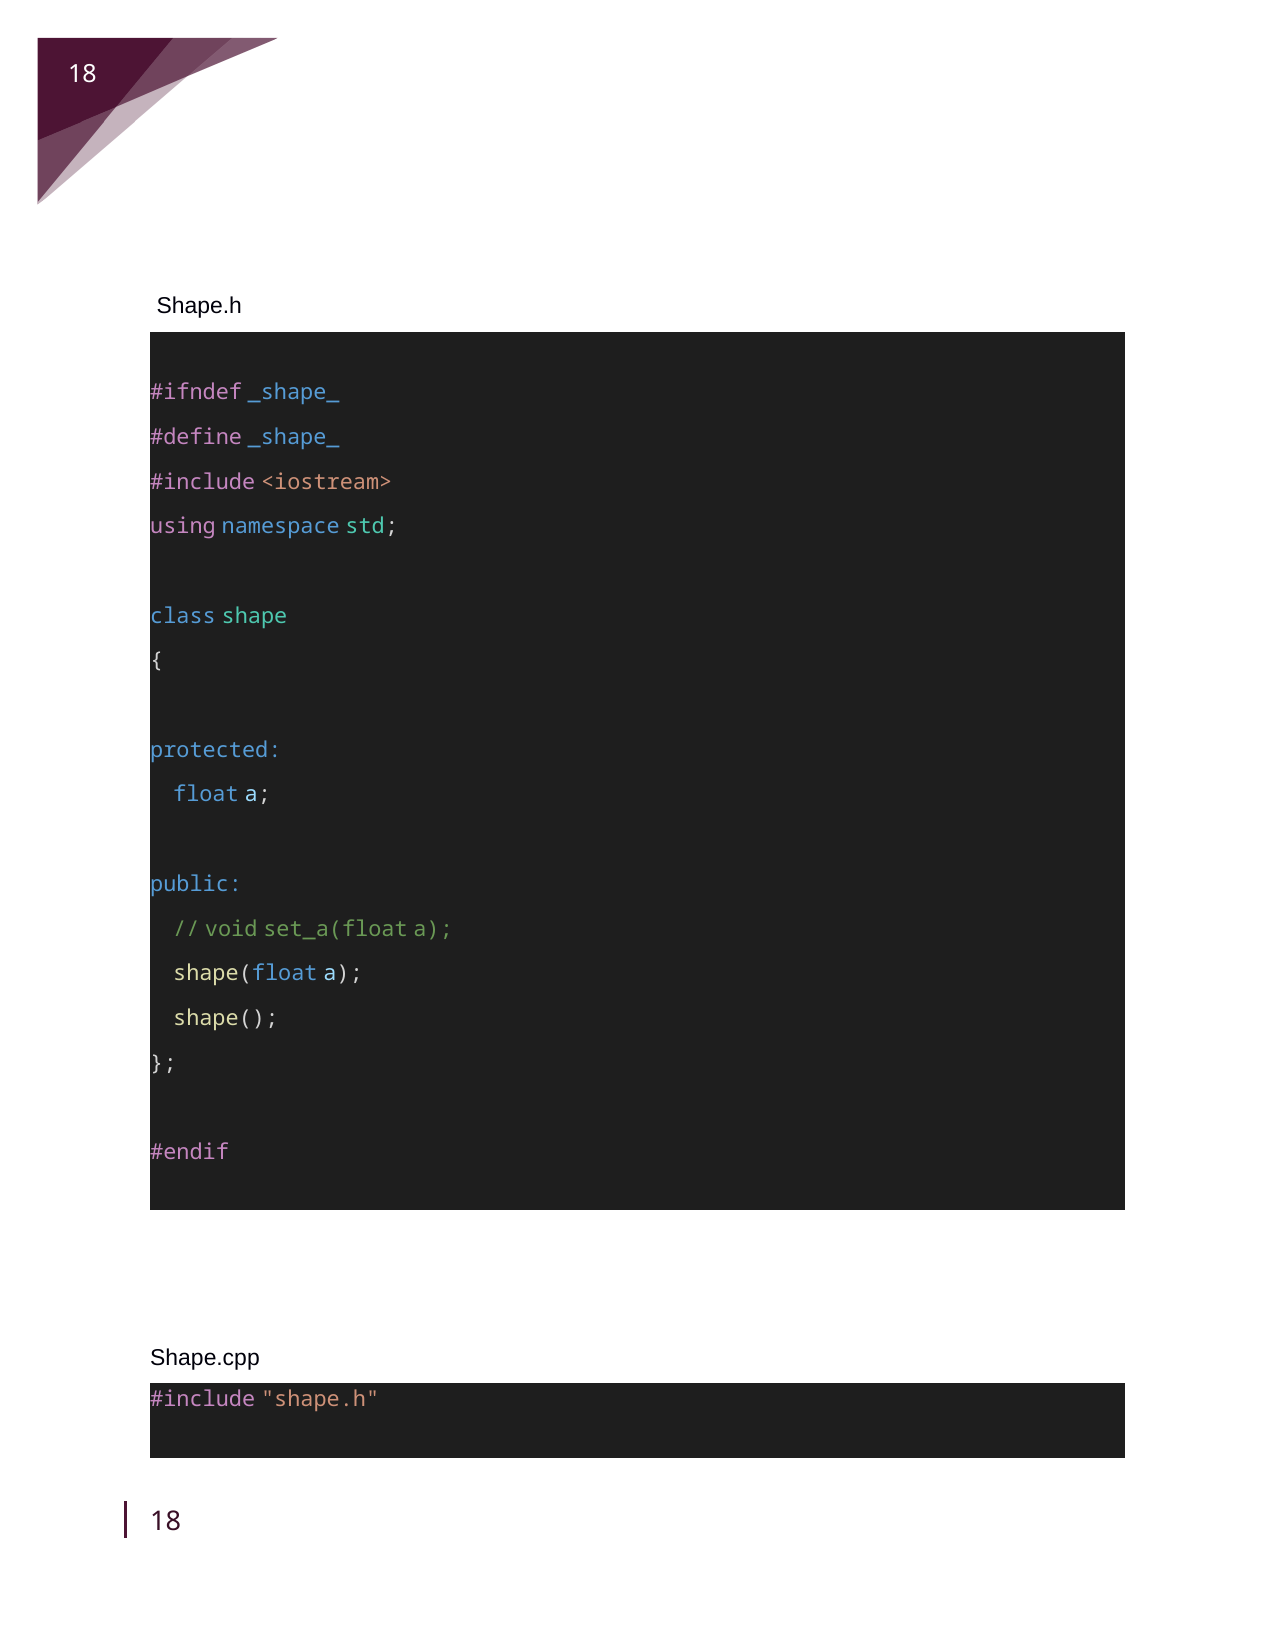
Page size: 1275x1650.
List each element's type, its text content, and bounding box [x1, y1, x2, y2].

text { [150, 644, 1125, 674]
text shape(float a); [150, 957, 1125, 987]
text #include <iostream> [150, 466, 1125, 495]
text float a; [150, 778, 1125, 808]
text Shape.cpp [150, 1344, 1125, 1370]
text public: [150, 868, 1125, 898]
text #ifndef _shape_ [150, 376, 1125, 406]
text protected: [150, 734, 1125, 763]
text #define _shape_ [150, 421, 1125, 451]
picture [37, 37, 279, 206]
text Shape.h [150, 292, 1125, 318]
text // void set_a(float a); [150, 912, 1125, 942]
text }; [150, 1047, 1125, 1076]
text using namespace std; [150, 510, 1125, 540]
text #include "shape.h" [150, 1383, 1125, 1413]
text shape(); [150, 1002, 1125, 1032]
text #endif [150, 1136, 1125, 1166]
text class shape [150, 600, 1125, 629]
